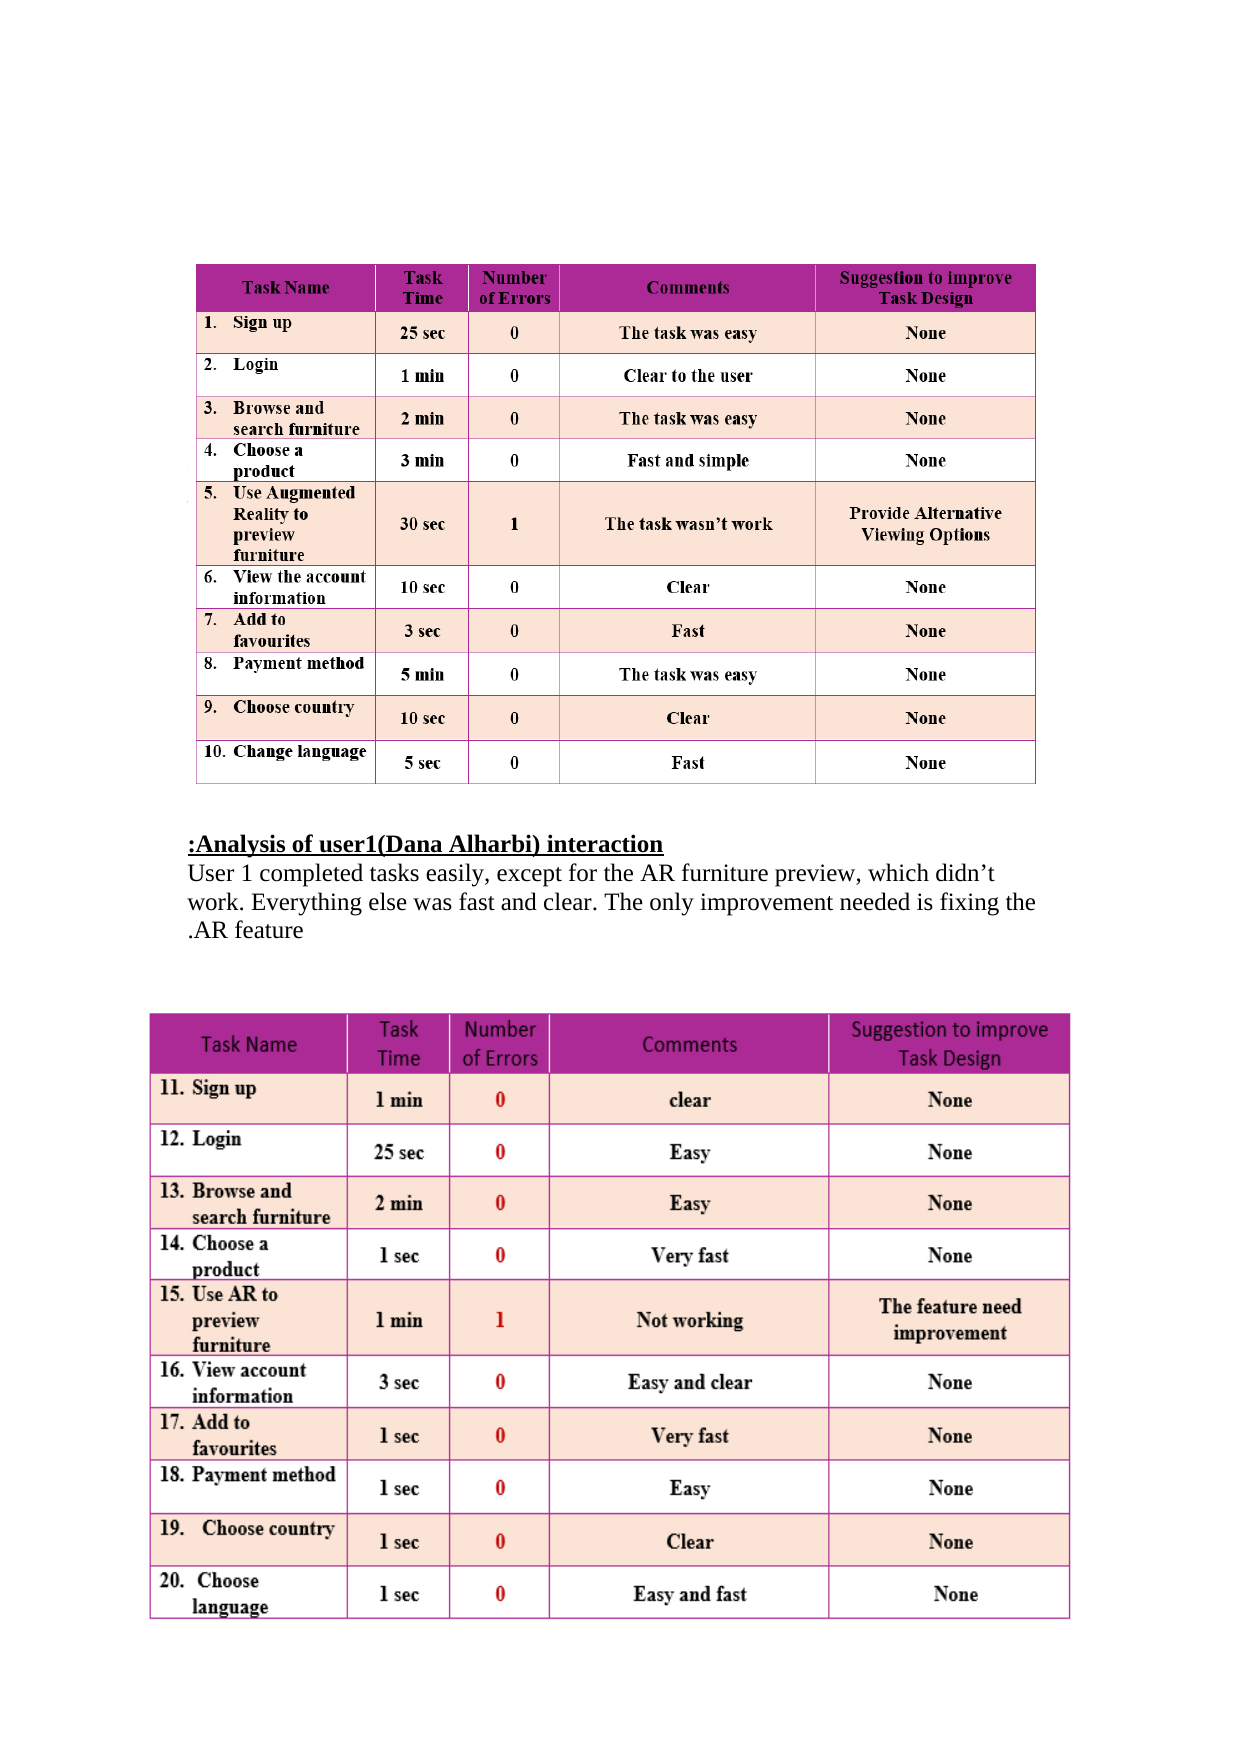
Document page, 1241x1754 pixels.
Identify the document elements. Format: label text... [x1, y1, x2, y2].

text Analysis of user1(Dana Alharbi) interaction: [187, 829, 1053, 858]
text User 1 completed tasks easily, except for the AR furniture preview, which didn’t work. Everything else was fast and clear. The only improvement needed is fixing the AR feature. [187, 858, 1053, 944]
picture [187, 261, 1053, 788]
picture [136, 991, 1101, 1622]
